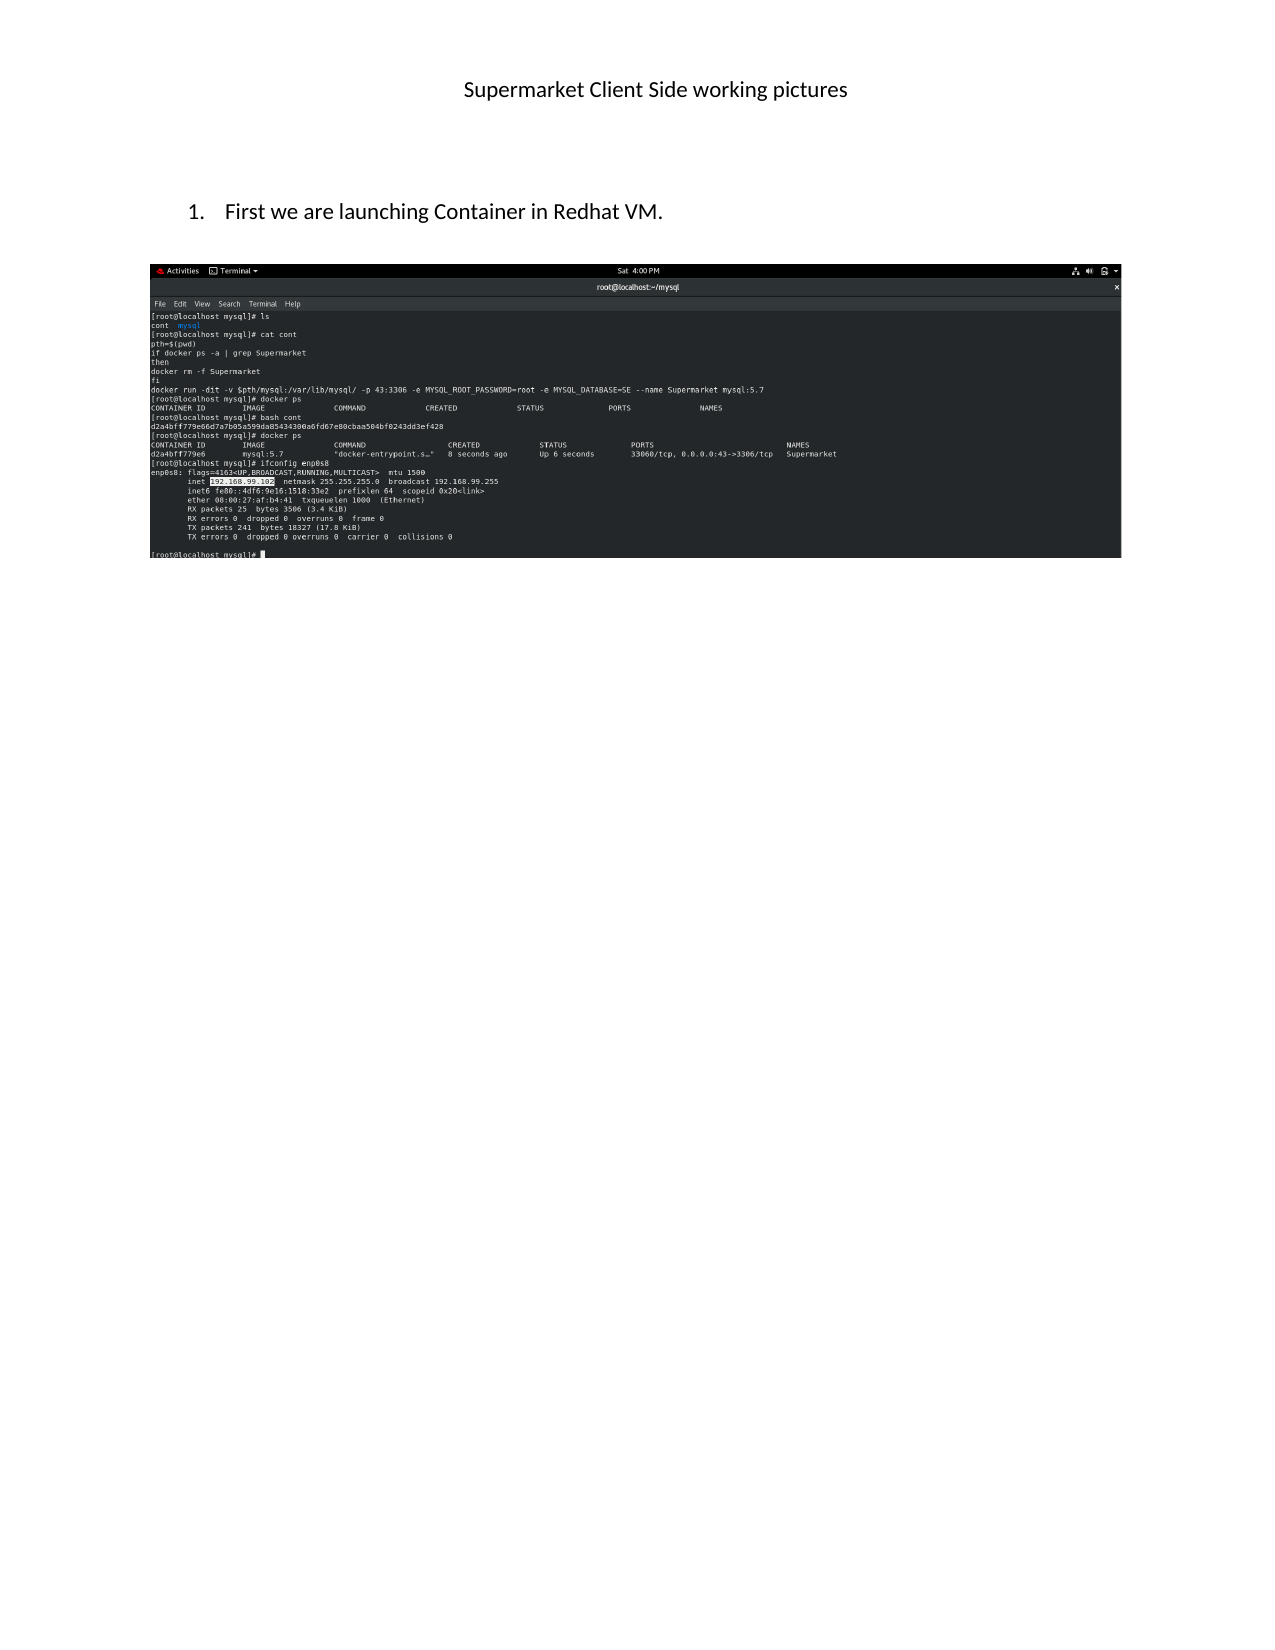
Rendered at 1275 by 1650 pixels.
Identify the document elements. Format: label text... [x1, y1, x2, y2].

list First we are launching Container in Redhat VM. [187, 197, 1125, 225]
picture [150, 264, 1122, 559]
